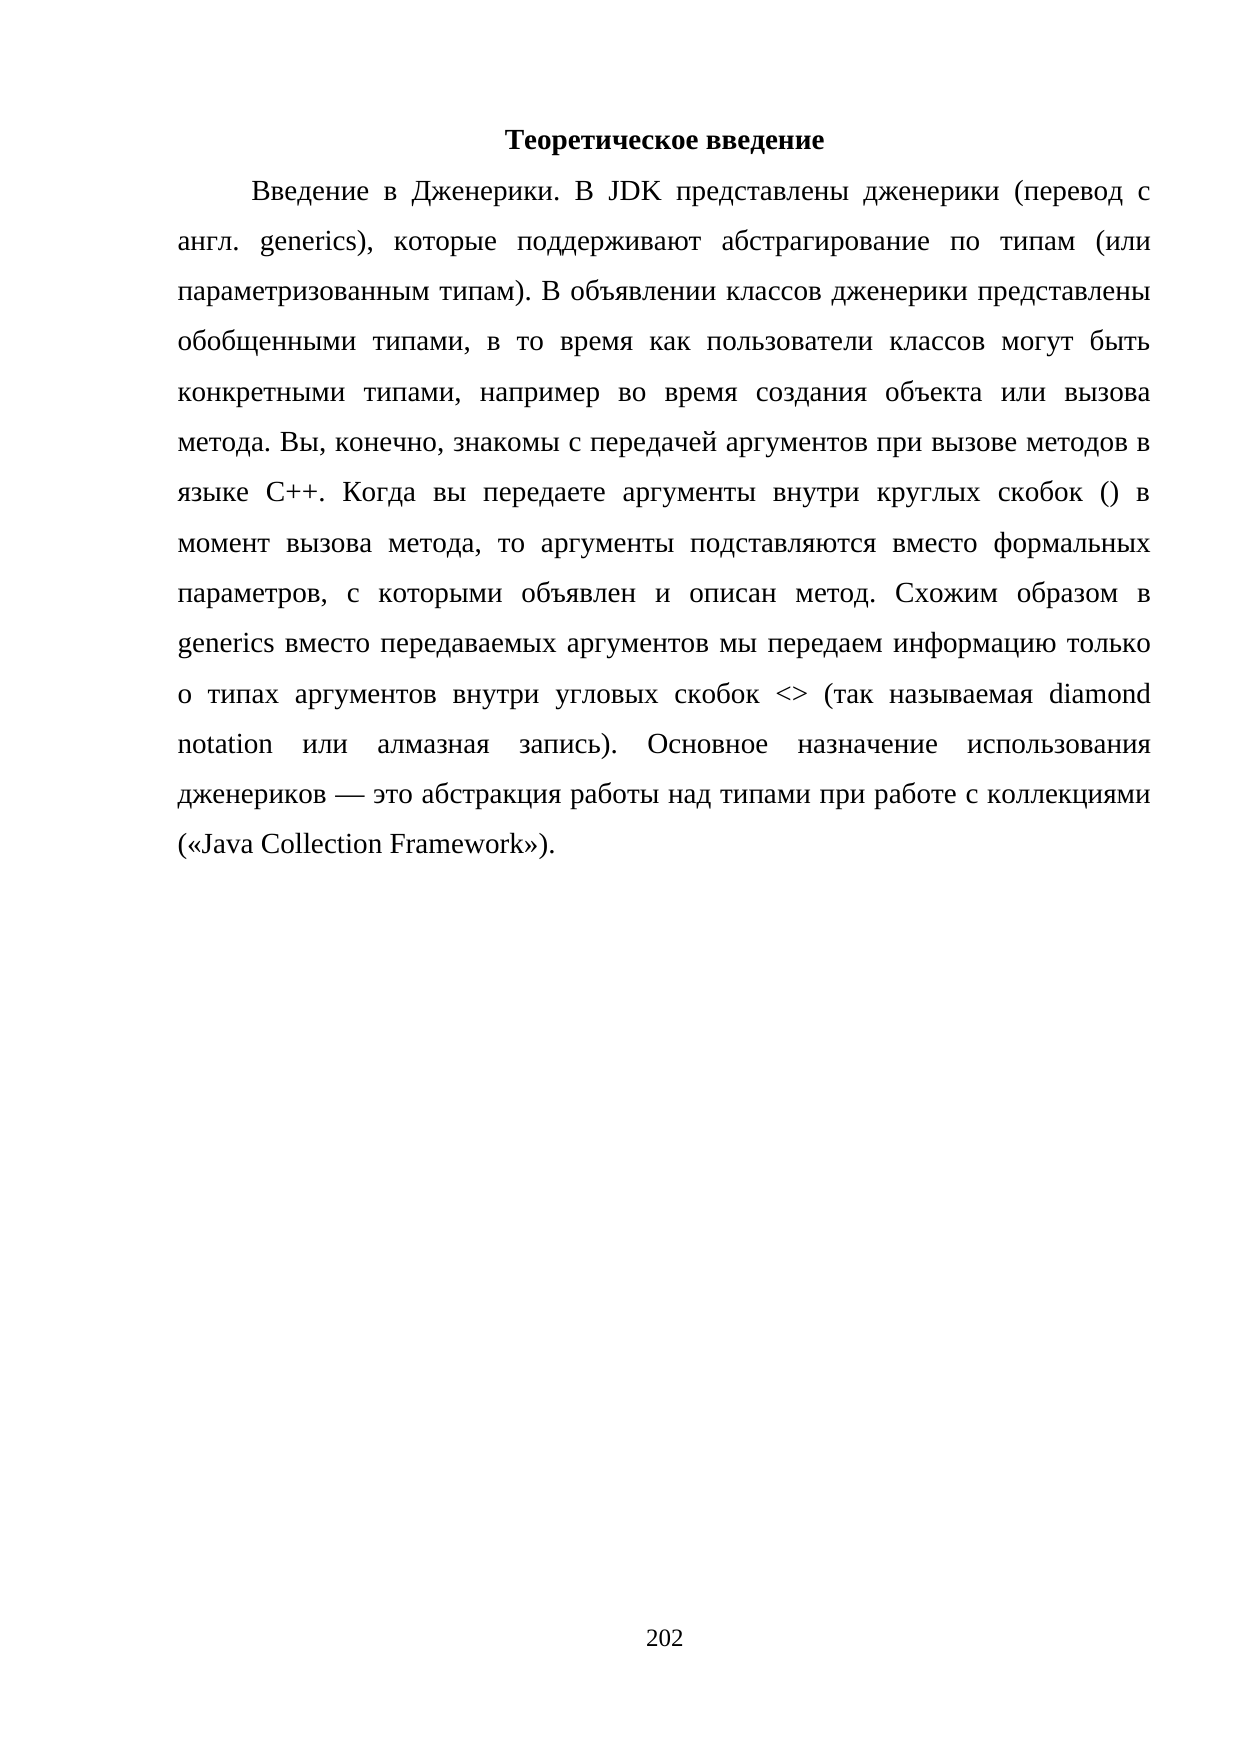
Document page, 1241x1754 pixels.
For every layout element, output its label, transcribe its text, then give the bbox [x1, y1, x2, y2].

text Введение в Дженерики. В JDK представлены дженерики (перевод с англ. generics), которые поддерживают абстрагирование по типам (или параметризованным типам). В объявлении классов дженерики представлены обобщенными типами, в то время как пользователи классов могут быть конкретными типами, например во время создания объекта или вызова метода. Вы, конечно, знакомы с передачей аргументов при вызове методов в языке С++. Когда вы передаете аргументы внутри круглых скобок () в момент вызова метода, то аргументы подставляются вместо формальных параметров, с которыми объявлен и описан метод. Схожим образом в generics вместо передаваемых аргументов мы передаем информацию только о типах аргументов внутри угловых скобок <> (так называемая diamond notation или алмазная запись). Основное назначение использования дженериков — это абстракция работы над типами при работе с коллекциями («Java Collection Framework»). [177, 173, 1152, 860]
subtitle Теоретическое введение [177, 122, 1152, 156]
